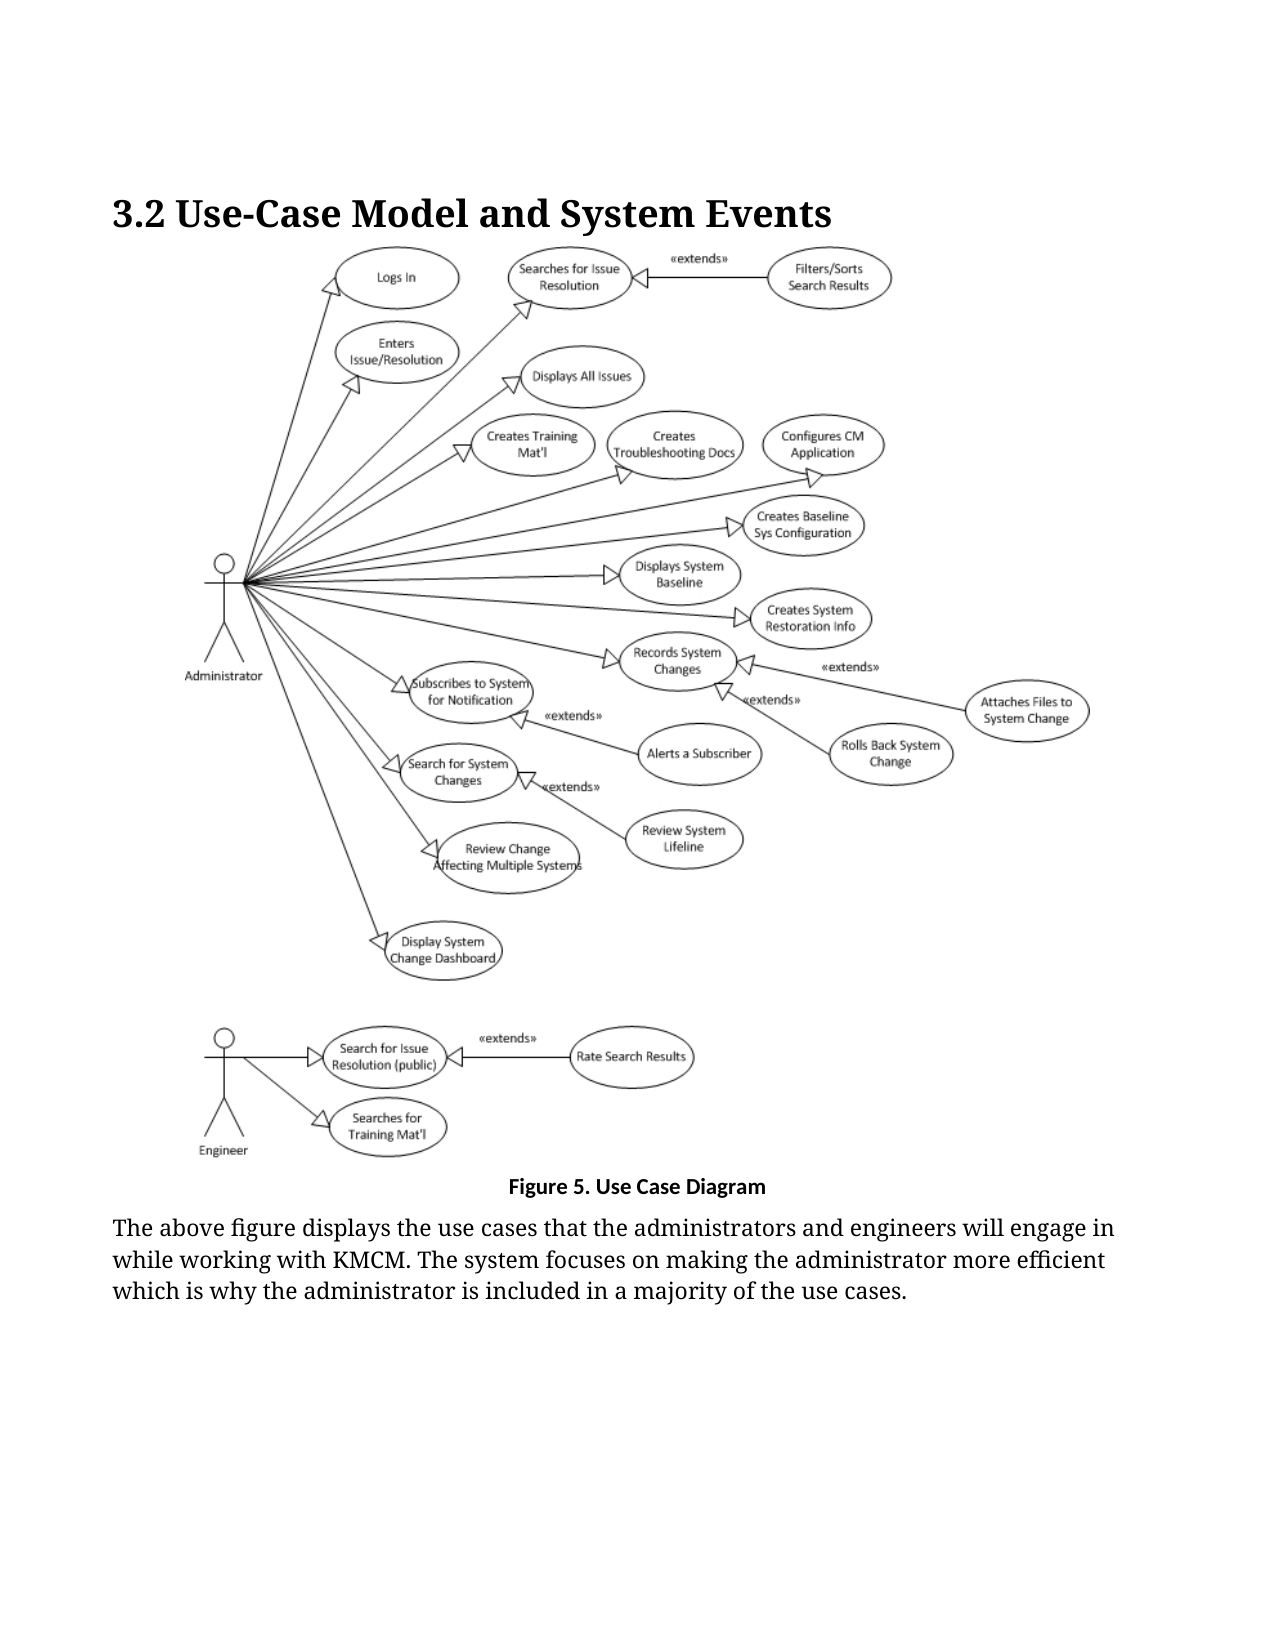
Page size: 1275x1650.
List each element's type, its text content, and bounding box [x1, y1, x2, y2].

text The above figure displays the use cases that the administrators and engineers will engage in while working with KMCM. The system focuses on making the administrator more efficient which is why the administrator is included in a majority of the use cases. [112, 1212, 1162, 1306]
text Figure 5. Use Case Diagram [112, 1172, 1162, 1200]
picture [185, 246, 1090, 1160]
subtitle 3.2 Use-Case Model and System Events [112, 187, 1162, 238]
